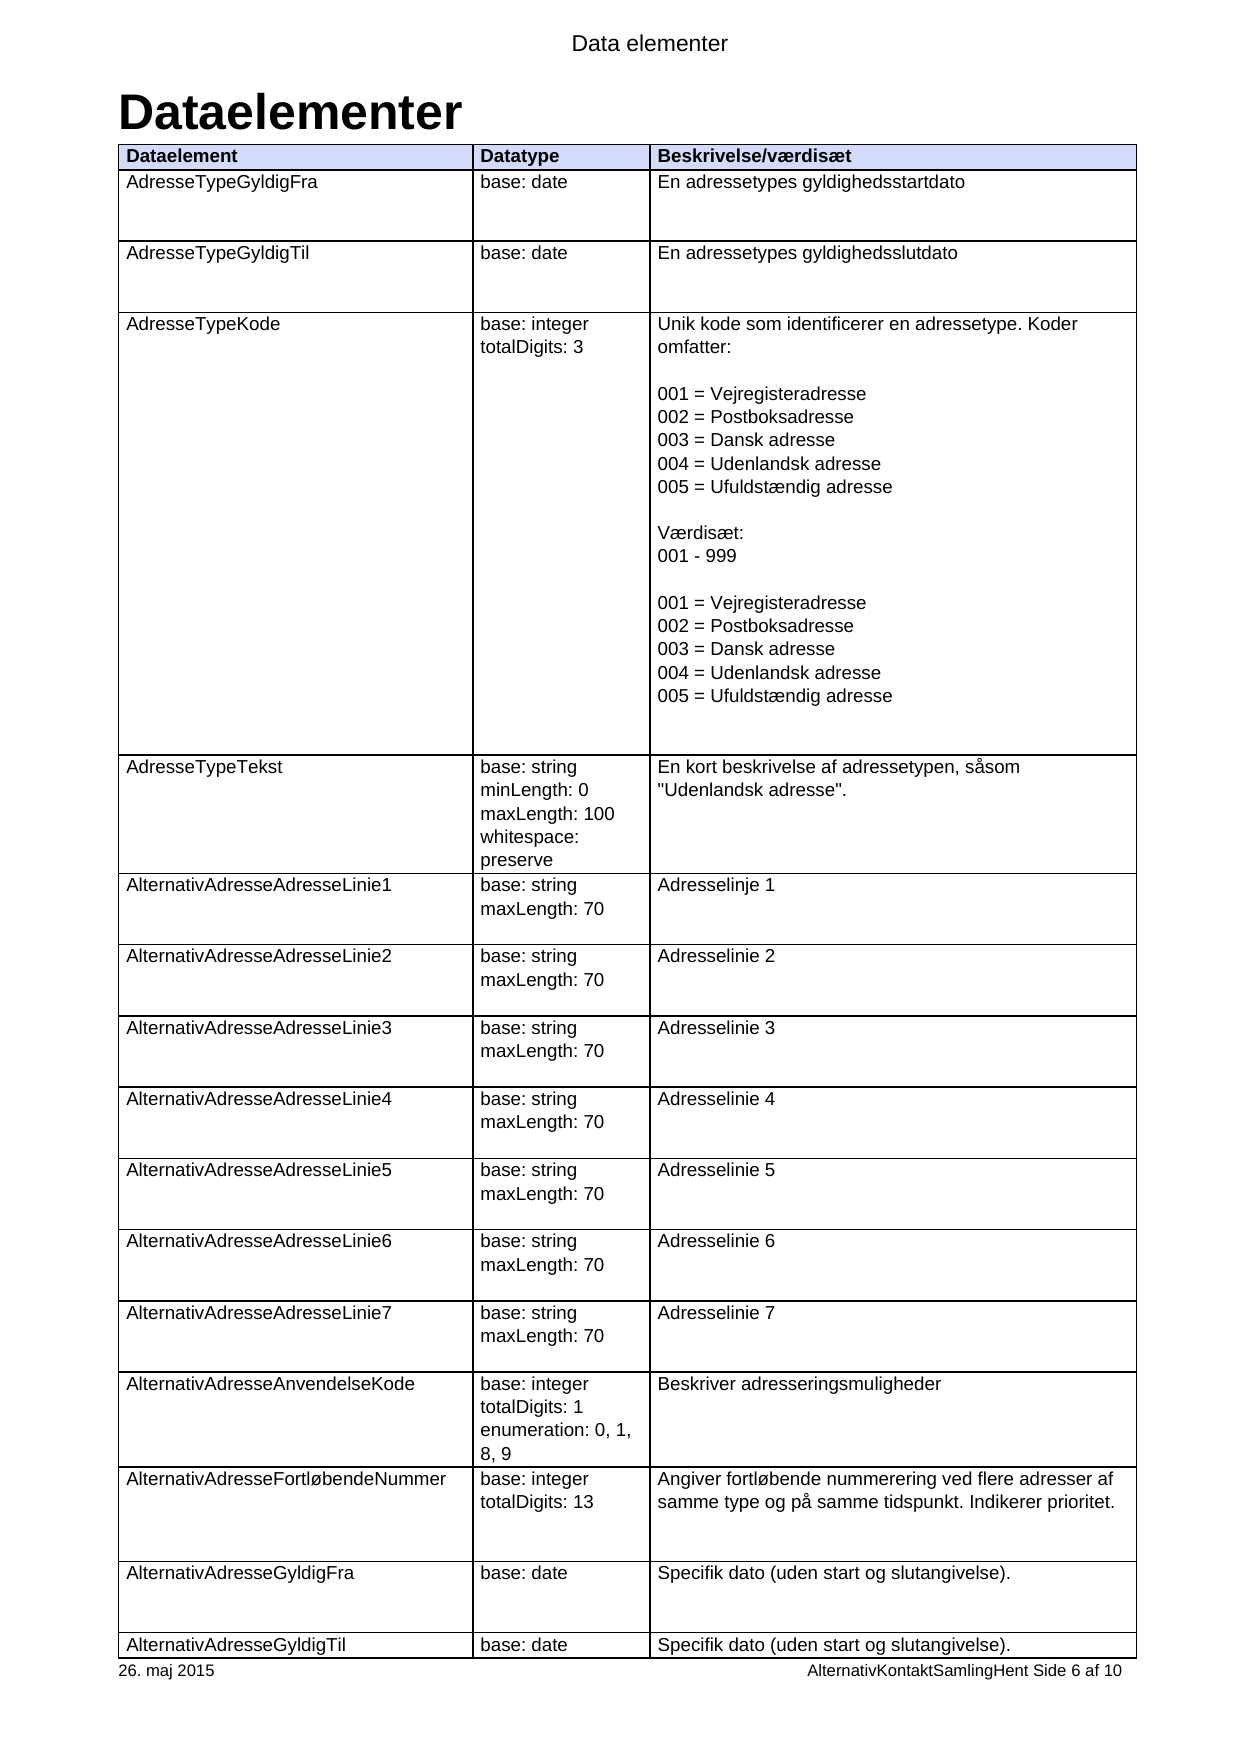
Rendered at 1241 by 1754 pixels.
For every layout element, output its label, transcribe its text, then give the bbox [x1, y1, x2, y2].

text Dataelementer [118, 82, 1181, 140]
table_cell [651, 1562, 1136, 1632]
table_cell Unik kode som identificerer en adressetype. Koder omfatter: 001 = Vejregisteradresse 002 = Postboksadresse 003 = Dansk adresse 004 = Udenlandsk adresse 005 = Ufuldstændig adresse Værdisæt: 001 - 999 001 = Vejregisteradresse 002 = Postboksadresse 003 = Dansk adresse 004 = Udenlandsk adresse 005 = Ufuldstændig adresse [651, 313, 1136, 754]
table_cell Adresselinje 1 [651, 874, 1136, 944]
table_cell base: date [474, 242, 649, 311]
table_cell base: string maxLength: 70 [474, 1017, 649, 1086]
table_cell base: integer totalDigits: 1 enumeration: 0, 1, 8, 9 [474, 1373, 649, 1466]
table_cell En kort beskrivelse af adressetypen, såsom "Udenlandsk adresse". [651, 756, 1136, 872]
table_cell base: string maxLength: 70 [474, 1159, 649, 1229]
table_cell AlternativAdresseAdresseLinie5 [119, 1159, 472, 1229]
table_cell Adresselinie 6 [651, 1230, 1136, 1300]
table_cell AlternativAdresseAdresseLinie2 [119, 945, 472, 1015]
table_cell base: string maxLength: 70 [474, 945, 649, 1015]
table_cell base: date [474, 1562, 649, 1632]
table_cell base: date [474, 171, 649, 240]
table_cell Adresselinie 4 [651, 1088, 1136, 1157]
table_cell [651, 1633, 1136, 1657]
table_cell AlternativAdresseAdresseLinie6 [119, 1230, 472, 1300]
table_header Datatype [474, 145, 649, 169]
table_header Beskrivelse/værdisæt [651, 145, 1136, 169]
table_cell Adresselinie 2 [651, 945, 1136, 1015]
table_cell base: string maxLength: 70 [474, 1230, 649, 1300]
table_cell AlternativAdresseGyldigFra [119, 1562, 472, 1632]
table_cell AlternativAdresseAdresseLinie1 [119, 874, 472, 944]
table_cell AlternativAdresseAdresseLinie3 [119, 1017, 472, 1086]
table_cell AlternativAdresseAdresseLinie4 [119, 1088, 472, 1157]
table_cell base: integer totalDigits: 3 [474, 313, 649, 754]
table_cell base: string maxLength: 70 [474, 1302, 649, 1371]
table_cell AdresseTypeTekst [119, 756, 472, 872]
table_cell Adresselinie 5 [651, 1159, 1136, 1229]
table_cell AlternativAdresseFortløbendeNummer [119, 1468, 472, 1561]
table_header Dataelement [119, 145, 472, 169]
table_cell AlternativAdresseAnvendelseKode [119, 1373, 472, 1466]
table_cell base: string maxLength: 70 [474, 1088, 649, 1157]
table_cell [119, 1633, 472, 1657]
table_cell AdresseTypeGyldigTil [119, 242, 472, 311]
table_cell base: string minLength: 0 maxLength: 100 whitespace: preserve [474, 756, 649, 872]
table_cell Adresselinie 7 [651, 1302, 1136, 1371]
table_cell base: integer totalDigits: 13 [474, 1468, 649, 1561]
table_cell base: string maxLength: 70 [474, 874, 649, 944]
table_cell Angiver fortløbende nummerering ved flere adresser af samme type og på samme tidspunkt. Indikerer prioritet. [651, 1468, 1136, 1561]
table_cell base: date [474, 1633, 649, 1657]
table_cell AdresseTypeKode [119, 313, 472, 754]
table_cell AdresseTypeGyldigFra [119, 171, 472, 240]
table_cell Beskriver adresseringsmuligheder [651, 1373, 1136, 1466]
table_cell En adressetypes gyldighedsslutdato [651, 242, 1136, 311]
table_cell En adressetypes gyldighedsstartdato [651, 171, 1136, 240]
table_cell Adresselinie 3 [651, 1017, 1136, 1086]
table_cell AlternativAdresseAdresseLinie7 [119, 1302, 472, 1371]
